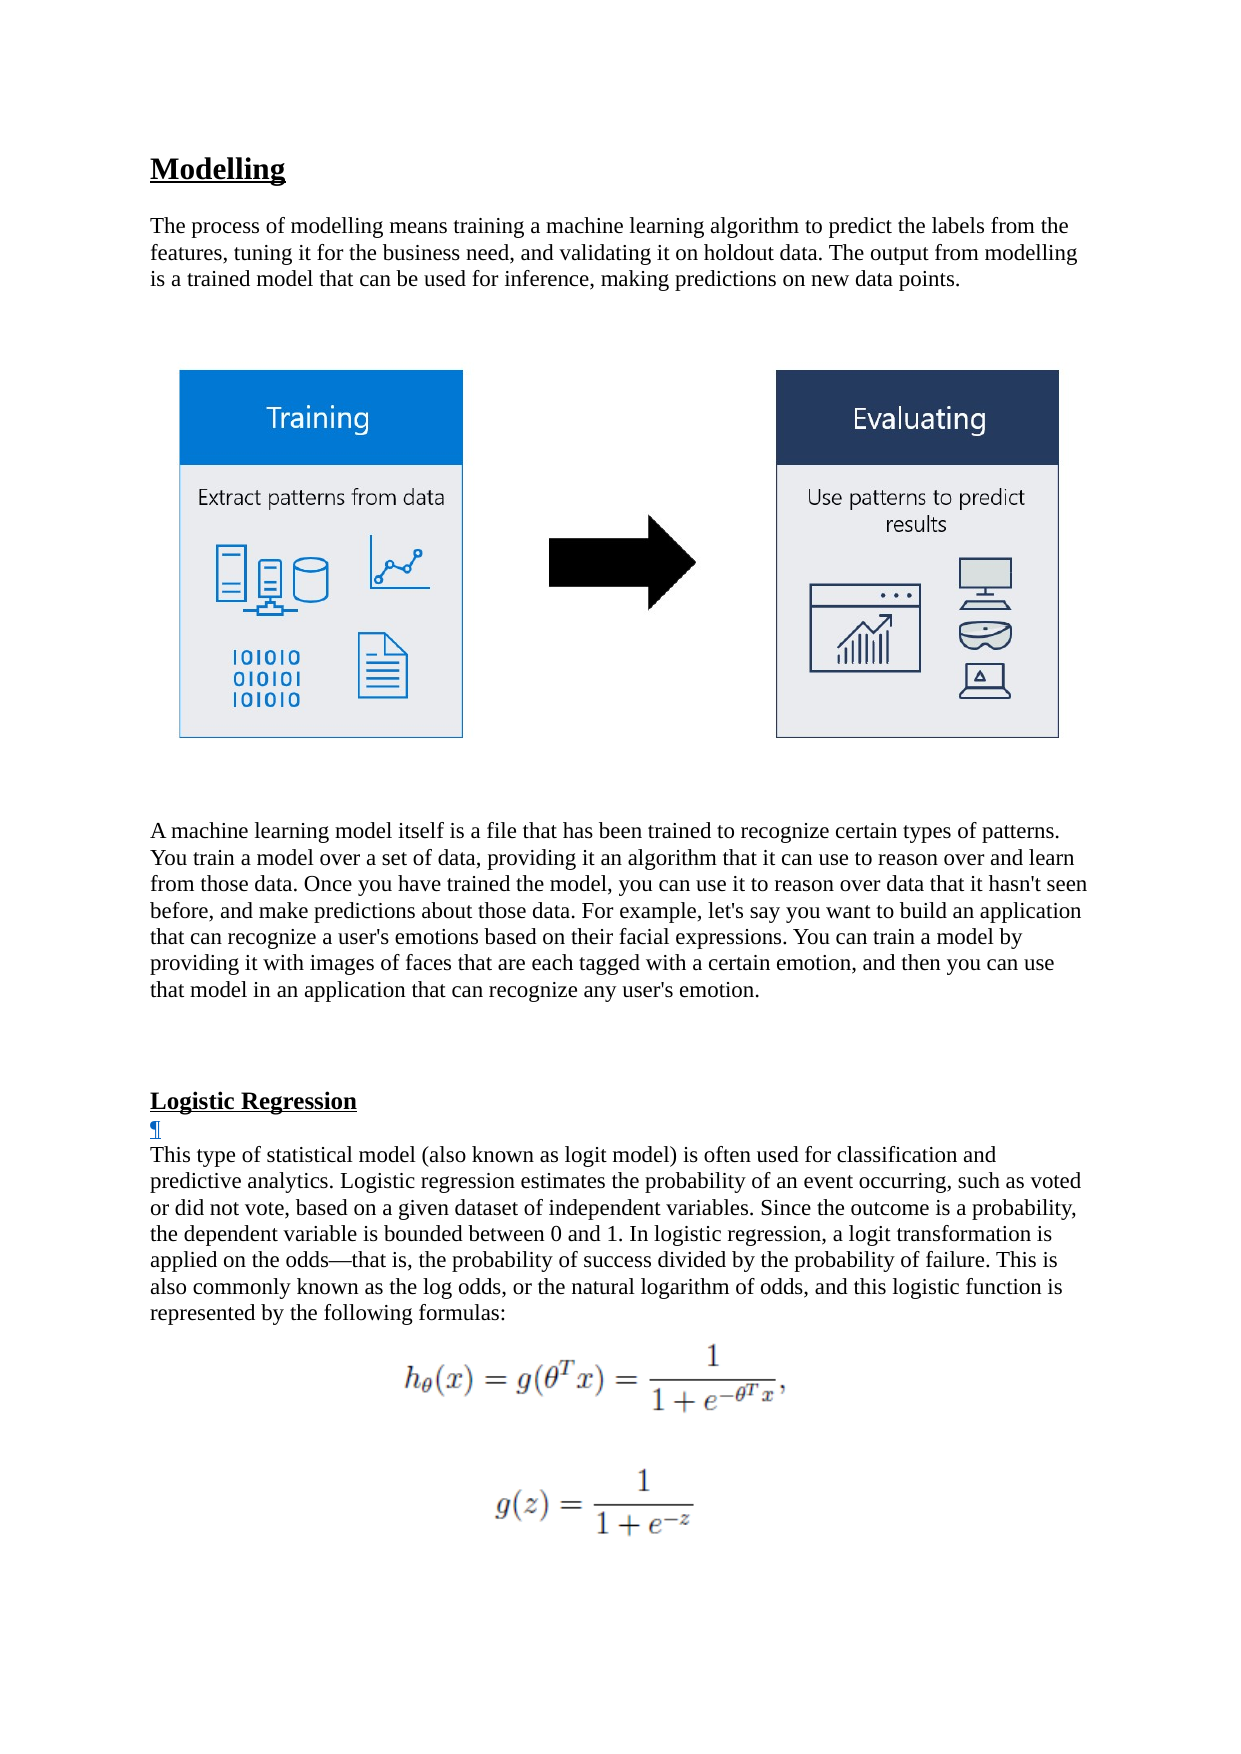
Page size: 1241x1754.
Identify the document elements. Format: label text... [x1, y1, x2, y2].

text This type of statistical model (also known as logit model) is often used for classification and predictive analytics. Logistic regression estimates the probability of an event occurring, such as voted or did not vote, based on a given dataset of independent variables. Since the outcome is a probability, the dependent variable is bounded between 0 and 1. In logistic regression, a logit transformation is applied on the odds—that is, the probability of success divided by the probability of failure. This is also commonly known as the log odds, or the natural logarithm of odds, and this logistic function is represented by the following formulas: [150, 1141, 1090, 1326]
text The process of modelling means training a machine learning algorithm to predict the labels from the features, tuning it for the business need, and validating it on holdout data. The output from modelling is a trained model that can be used for inference, making predictions on new data points. [150, 212, 1090, 291]
text ¶ [150, 1115, 1090, 1141]
text Modelling [150, 150, 1090, 186]
text Logistic Regression [150, 1086, 1090, 1115]
picture [295, 1325, 946, 1547]
picture [150, 349, 1091, 762]
text A machine learning model itself is a file that has been trained to recognize certain types of patterns. You train a model over a set of data, providing it an algorithm that it can use to reason over and learn from those data. Once you have trained the model, you can use it to reason over data that it hasn't seen before, and make predictions about those data. For example, let's say you want to build an application that can recognize a user's emotions based on their facial expressions. You can train a model by providing it with images of faces that are each tagged with a certain emotion, and then you can use that model in an application that can recognize any user's emotion. [150, 818, 1090, 1002]
